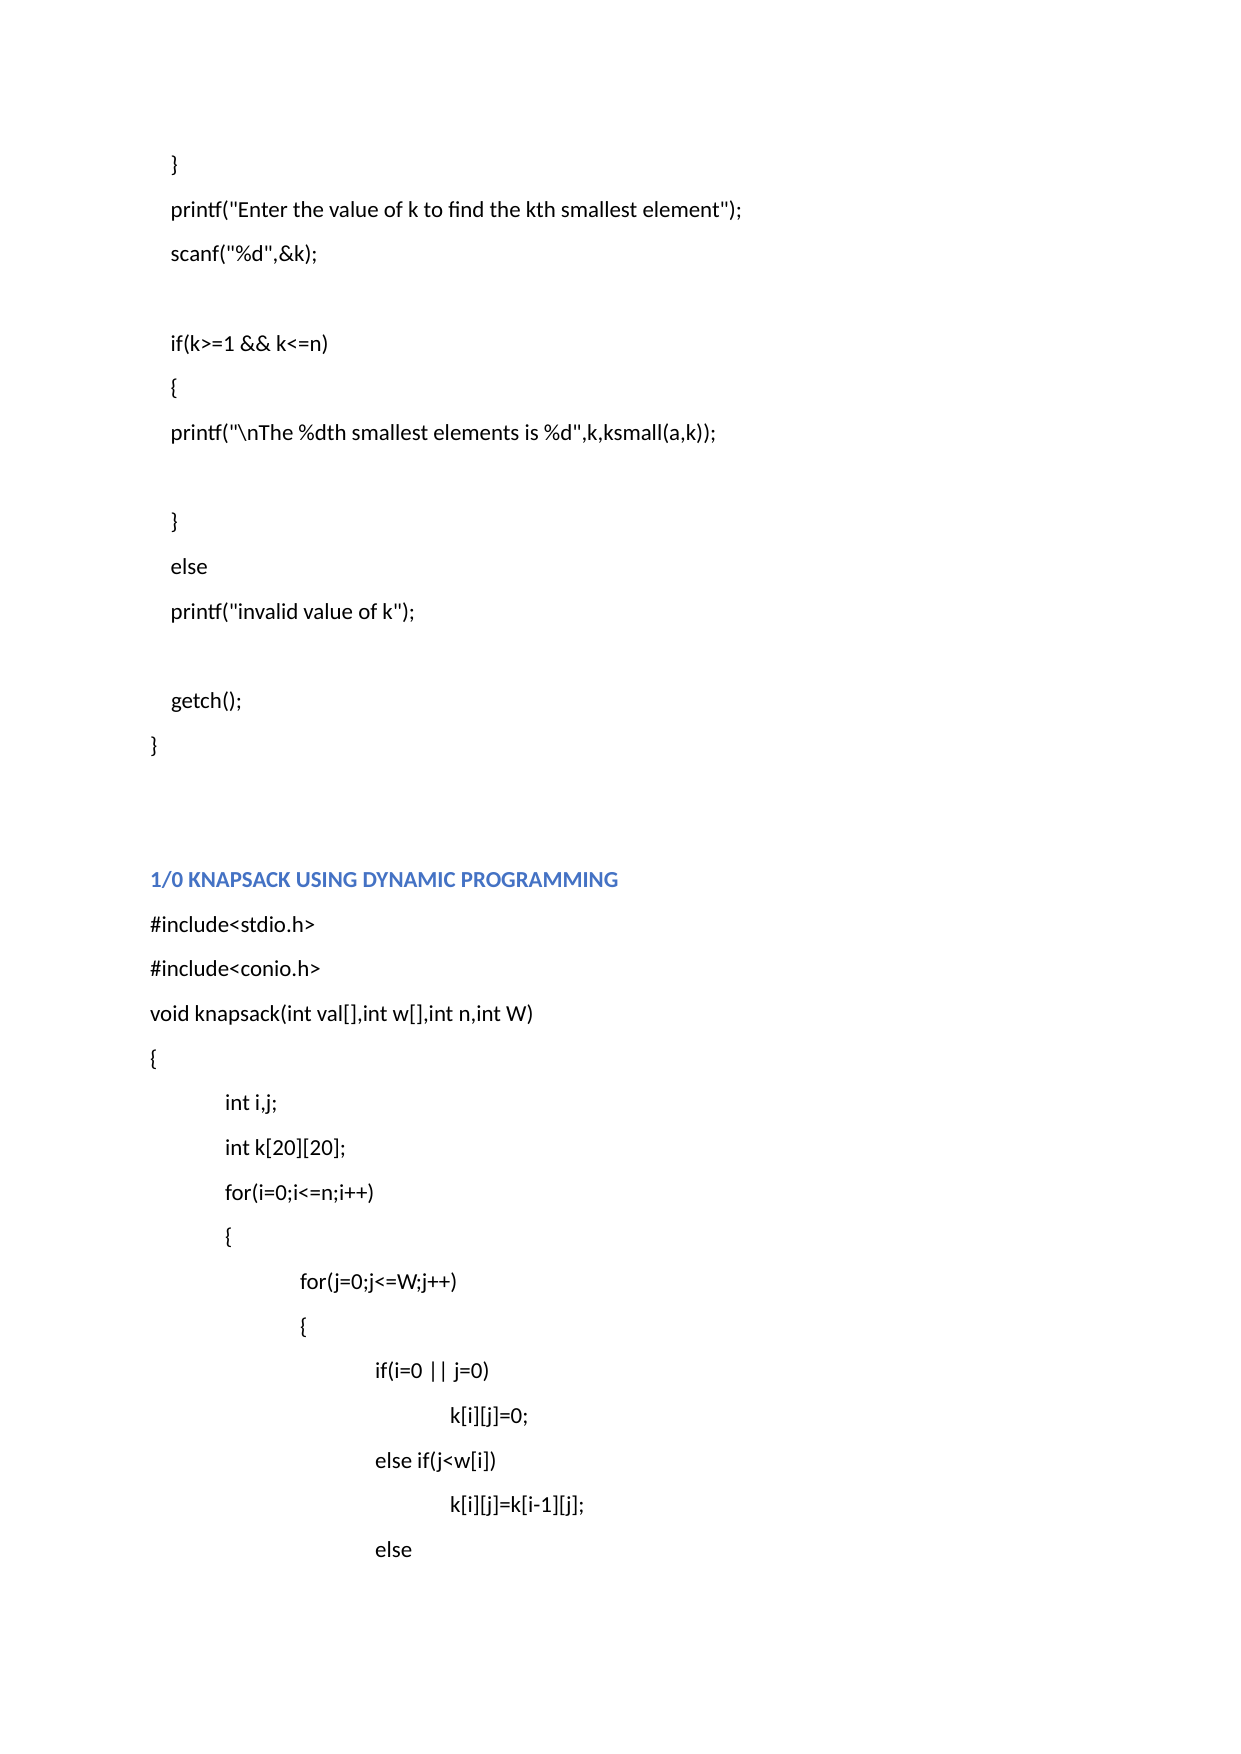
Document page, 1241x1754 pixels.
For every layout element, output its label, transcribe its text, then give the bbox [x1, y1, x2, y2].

text { [150, 1044, 1090, 1072]
text #include<stdio.h> [150, 910, 1090, 938]
text if(i=0 || j=0) [150, 1357, 1090, 1384]
text k[i][j]=0; [150, 1401, 1090, 1429]
text for(j=0;j<=W;j++) [150, 1267, 1090, 1295]
text } [150, 507, 1090, 536]
text void knapsack(int val[],int w[],int n,int W) [150, 999, 1090, 1027]
text printf("Enter the value of k to find the kth smallest element"); [150, 195, 1090, 223]
text if(k>=1 && k<=n) [150, 329, 1090, 357]
text getch(); [150, 686, 1090, 714]
text { [150, 373, 1090, 401]
text for(i=0;i<=n;i++) [150, 1178, 1090, 1206]
text else [150, 552, 1090, 580]
text k[i][j]=k[i-1][j]; [150, 1491, 1090, 1519]
text else if(j<w[i]) [150, 1446, 1090, 1474]
text { [150, 1222, 1090, 1251]
text printf("\nThe %dth smallest elements is %d",k,ksmall(a,k)); [150, 418, 1090, 446]
text { [150, 1312, 1090, 1340]
text } [150, 150, 1090, 178]
text scanf("%d",&k); [150, 239, 1090, 267]
text #include<conio.h> [150, 954, 1090, 982]
text 1/0 KNAPSACK USING DYNAMIC PROGRAMMING [150, 865, 1090, 893]
text } [150, 731, 1090, 759]
text else [150, 1535, 1090, 1563]
text printf("invalid value of k"); [150, 597, 1090, 625]
text int i,j; [150, 1088, 1090, 1116]
text int k[20][20]; [150, 1133, 1090, 1161]
